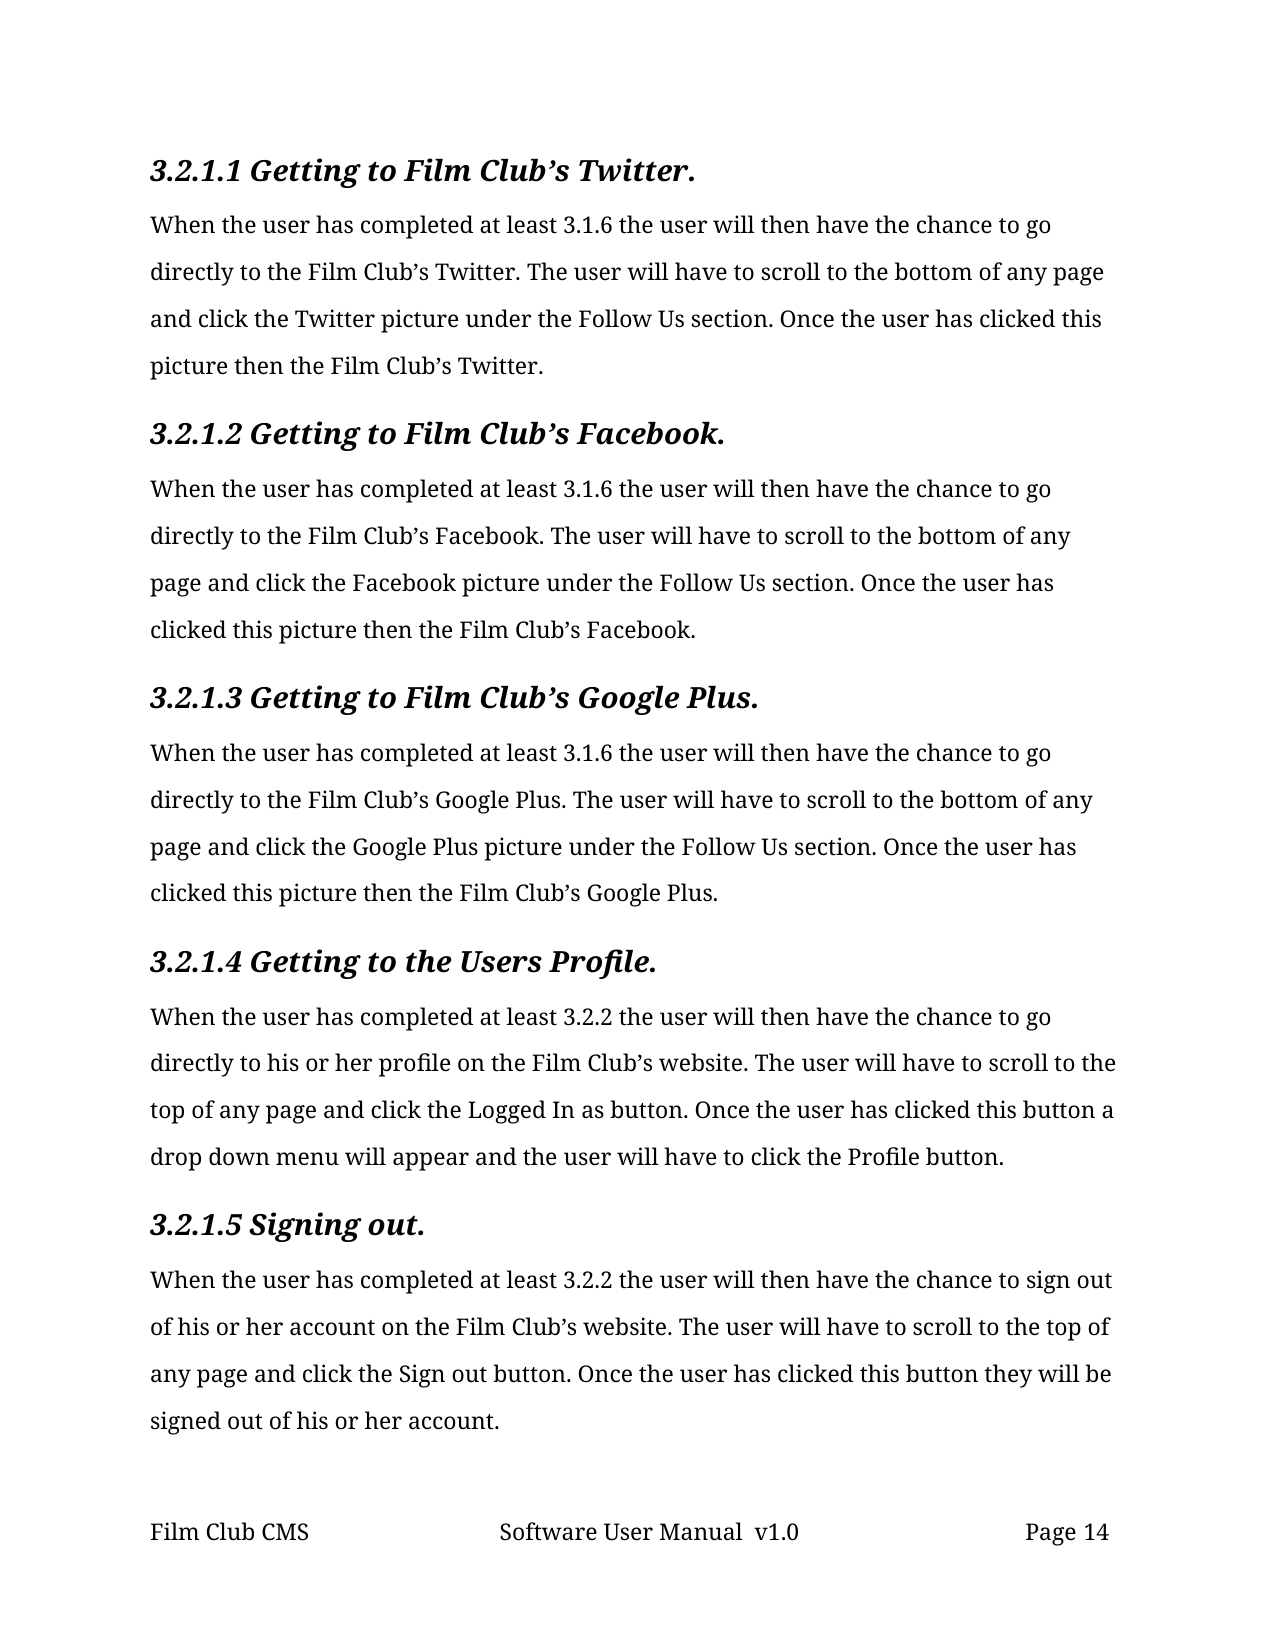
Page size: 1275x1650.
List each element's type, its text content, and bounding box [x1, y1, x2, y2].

list When the user has completed at least 3.1.6 the user will then have the chance to go directly to the Film Club’s Google Plus. The user will have to scroll to the bottom of any page and click the Google Plus picture under the Follow Us section. Once the user has clicked this picture then the Film Club’s Google Plus. [150, 737, 1125, 909]
subtitle 3.2.1.5 Signing out. [150, 1204, 1125, 1244]
subtitle 3.2.1.1 Getting to Film Club’s Twitter. [150, 150, 1125, 190]
list When the user has completed at least 3.2.2 the user will then have the chance to go directly to his or her profile on the Film Club’s website. The user will have to scroll to the top of any page and click the Logged In as button. Once the user has clicked this button a drop down menu will appear and the user will have to click the Profile button. [150, 1000, 1125, 1172]
list When the user has completed at least 3.1.6 the user will then have the chance to go directly to the Film Club’s Twitter. The user will have to scroll to the bottom of any page and click the Twitter picture under the Follow Us section. Once the user has clicked this picture then the Film Club’s Twitter. [150, 209, 1125, 381]
list When the user has completed at least 3.1.6 the user will then have the chance to go directly to the Film Club’s Facebook. The user will have to scroll to the bottom of any page and click the Facebook picture under the Follow Us section. Once the user has clicked this picture then the Film Club’s Facebook. [150, 473, 1125, 645]
subtitle 3.2.1.4 Getting to the Users Profile. [150, 941, 1125, 981]
subtitle 3.2.1.2 Getting to Film Club’s Facebook. [150, 414, 1125, 453]
list When the user has completed at least 3.2.2 the user will then have the chance to sign out of his or her account on the Film Club’s website. The user will have to scroll to the top of any page and click the Sign out button. Once the user has clicked this button they will be signed out of his or her account. [150, 1264, 1125, 1436]
subtitle 3.2.1.3 Getting to Film Club’s Google Plus. [150, 677, 1125, 717]
